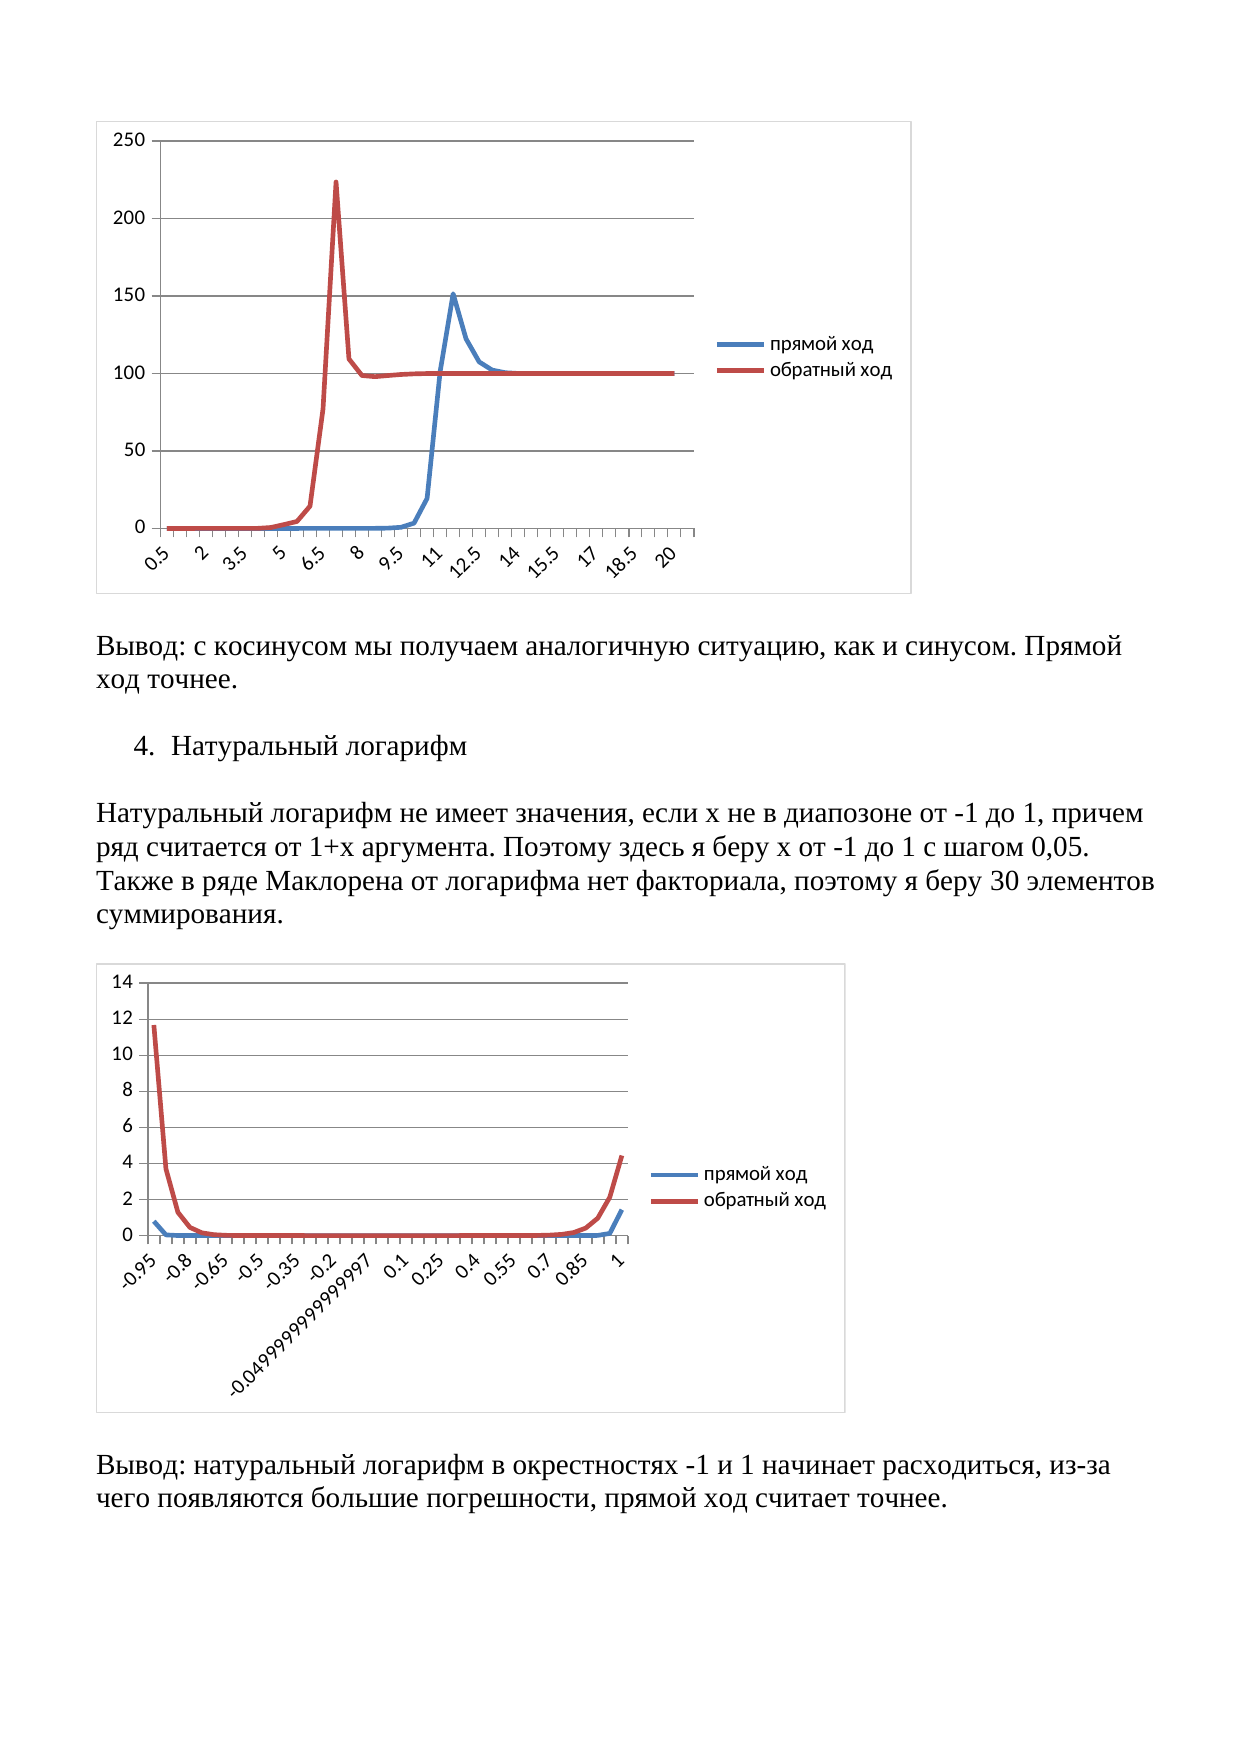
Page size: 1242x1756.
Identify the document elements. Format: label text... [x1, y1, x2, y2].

text Натуральный логарифм не имеет значения, если х не в диапозоне от -1 до 1, причем ряд считается от 1+х аргумента. Поэтому здесь я беру х от -1 до 1 с шагом 0,05. Также в ряде Маклорена от логарифма нет факториала, поэтому я беру 30 элементов суммирования. [96, 796, 1162, 930]
text Вывод: с косинусом мы получаем аналогичную ситуацию, как и синусом. Прямой ход точнее. [96, 628, 1162, 695]
text Вывод: натуральный логарифм в окрестностях -1 и 1 начинает расходиться, из-за чего появляются большие погрешности, прямой ход считает точнее. [96, 1447, 1162, 1514]
list Натуральный логарифм [133, 728, 1162, 762]
